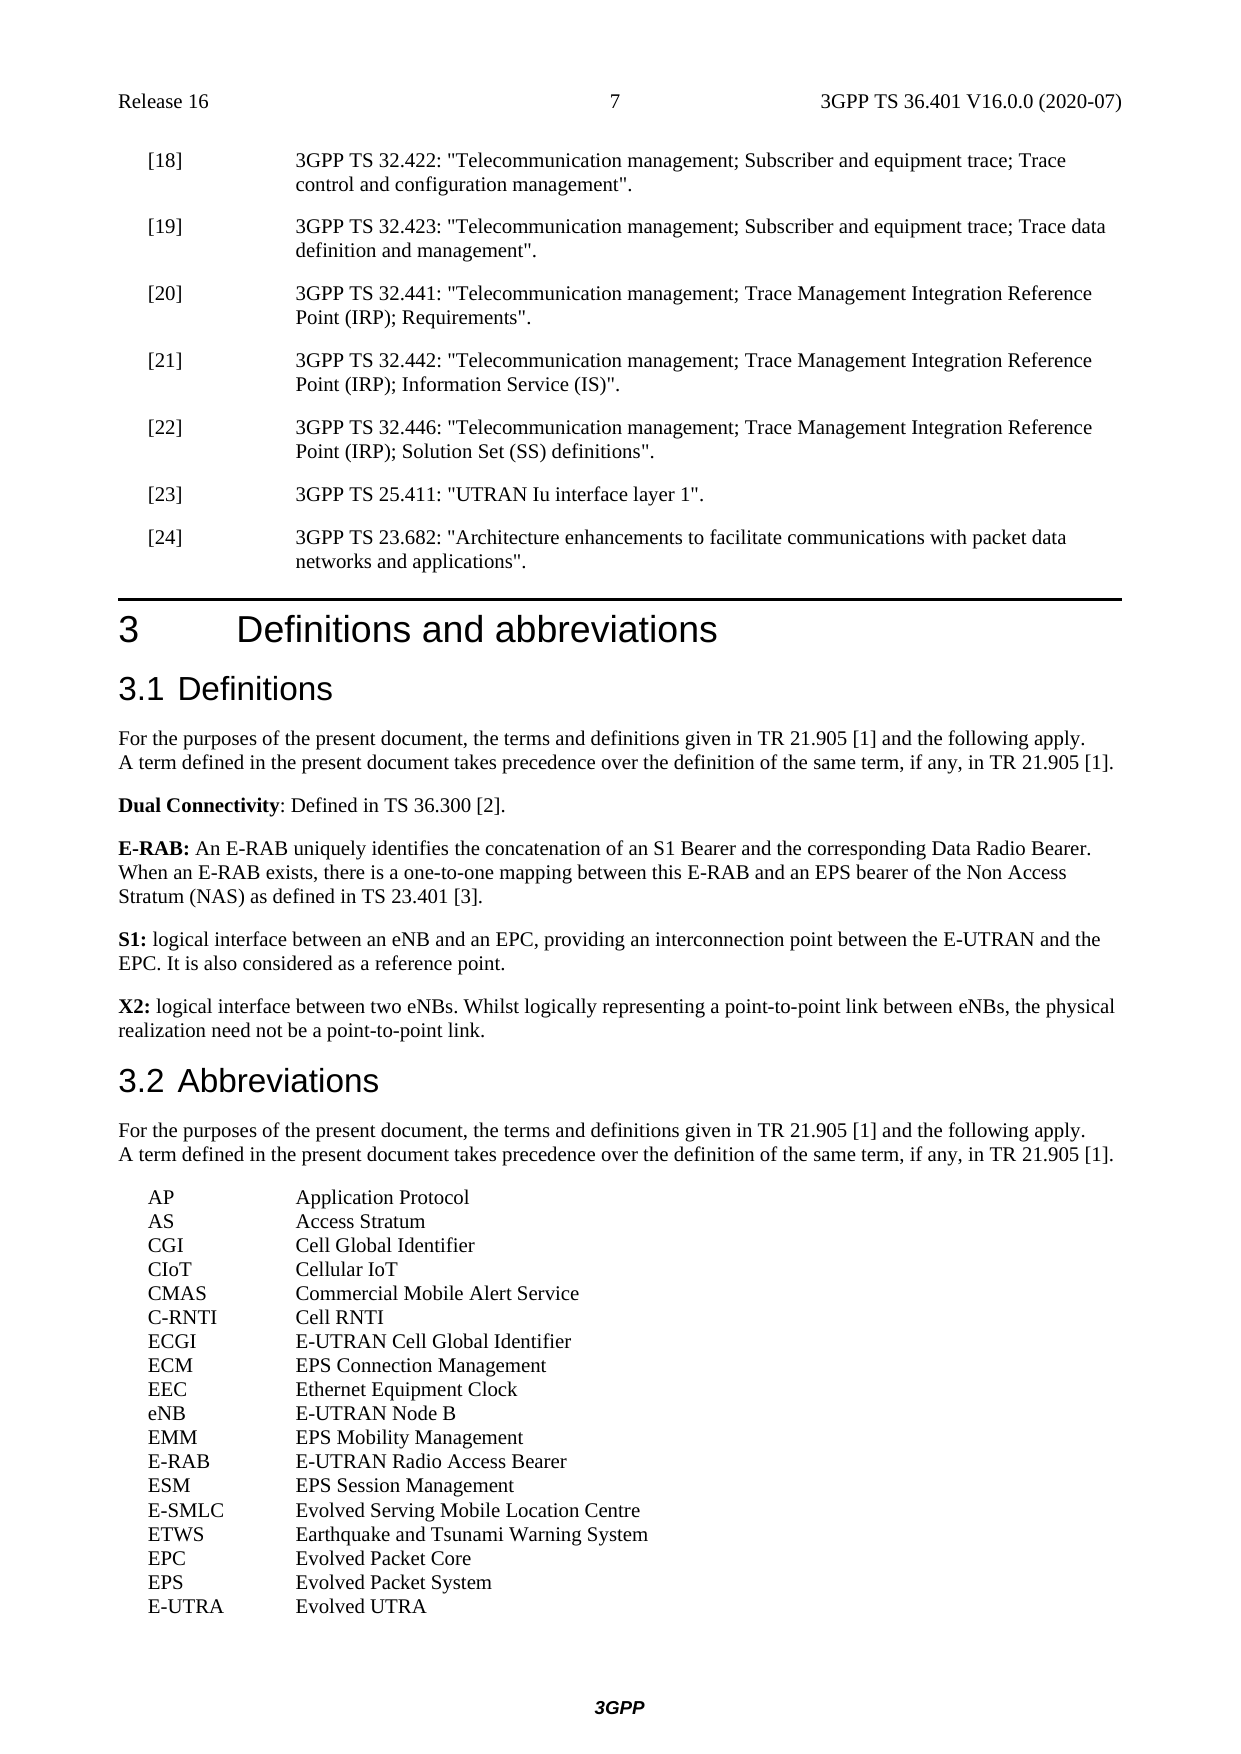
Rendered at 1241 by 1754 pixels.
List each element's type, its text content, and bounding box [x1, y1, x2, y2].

text [20] 3GPP TS 32.441: "Telecommunication management; Trace Management Integration Reference Point (IRP); Requirements". [148, 281, 1122, 329]
text ECGI E-UTRAN Cell Global Identifier [148, 1329, 1122, 1353]
text [18] 3GPP TS 32.422: "Telecommunication management; Subscriber and equipment trace; Trace control and configuration management". [148, 147, 1122, 196]
text eNB E-UTRAN Node B [148, 1401, 1122, 1425]
text ETWS Earthquake and Tsunami Warning System [148, 1522, 1122, 1546]
text EPC Evolved Packet Core [148, 1546, 1122, 1570]
text ESM EPS Session Management [148, 1473, 1122, 1497]
text [22] 3GPP TS 32.446: "Telecommunication management; Trace Management Integration Reference Point (IRP); Solution Set (SS) definitions". [148, 415, 1122, 463]
text For the purposes of the present document, the terms and definitions given in TR 21.905 [1] and the following apply. A term defined in the present document takes precedence over the definition of the same term, if any, in TR 21.905 [1]. [118, 726, 1122, 774]
text CMAS Commercial Mobile Alert Service [148, 1281, 1122, 1305]
text C-RNTI Cell RNTI [148, 1305, 1122, 1329]
text CIoT Cellular IoT [148, 1257, 1122, 1281]
text ECM EPS Connection Management [148, 1353, 1122, 1377]
text E-RAB: An E-RAB uniquely identifies the concatenation of an S1 Bearer and the corresponding Data Radio Bearer. When an E-RAB exists, there is a one-to-one mapping between this E-RAB and an EPS bearer of the Non Access Stratum (NAS) as defined in TS 23.401 [3]. [118, 836, 1122, 908]
text S1: logical interface between an eNB and an EPC, providing an interconnection point between the E-UTRAN and the EPC. It is also considered as a reference point. [118, 927, 1122, 975]
text [24] 3GPP TS 23.682: "Architecture enhancements to facilitate communications with packet data networks and applications". [148, 525, 1122, 573]
text AP Application Protocol [148, 1185, 1122, 1209]
text EMM EPS Mobility Management [148, 1425, 1122, 1449]
subtitle 3.1 Definitions [118, 669, 1122, 707]
text EPS Evolved Packet System [148, 1570, 1122, 1594]
text [21] 3GPP TS 32.442: "Telecommunication management; Trace Management Integration Reference Point (IRP); Information Service (IS)". [148, 348, 1122, 396]
text X2: logical interface between two eNBs. Whilst logically representing a point-to-point link between eNBs, the physical realization need not be a point-to-point link. [118, 994, 1122, 1042]
text [23] 3GPP TS 25.411: "UTRAN Iu interface layer 1". [148, 482, 1122, 506]
text EEC Ethernet Equipment Clock [148, 1377, 1122, 1401]
subtitle 3 Definitions and abbreviations [118, 601, 1122, 650]
subtitle 3.2 Abbreviations [118, 1061, 1122, 1099]
text E-RAB E-UTRAN Radio Access Bearer [148, 1449, 1122, 1473]
text E-UTRA Evolved UTRA [148, 1594, 1122, 1618]
text CGI Cell Global Identifier [148, 1233, 1122, 1257]
text For the purposes of the present document, the terms and definitions given in TR 21.905 [1] and the following apply. A term defined in the present document takes precedence over the definition of the same term, if any, in TR 21.905 [1]. [118, 1118, 1122, 1166]
text Dual Connectivity: Defined in TS 36.300 [2]. [118, 793, 1122, 817]
text [19] 3GPP TS 32.423: "Telecommunication management; Subscriber and equipment trace; Trace data definition and management". [148, 214, 1122, 262]
text E-SMLC Evolved Serving Mobile Location Centre [148, 1497, 1122, 1522]
text AS Access Stratum [148, 1209, 1122, 1233]
